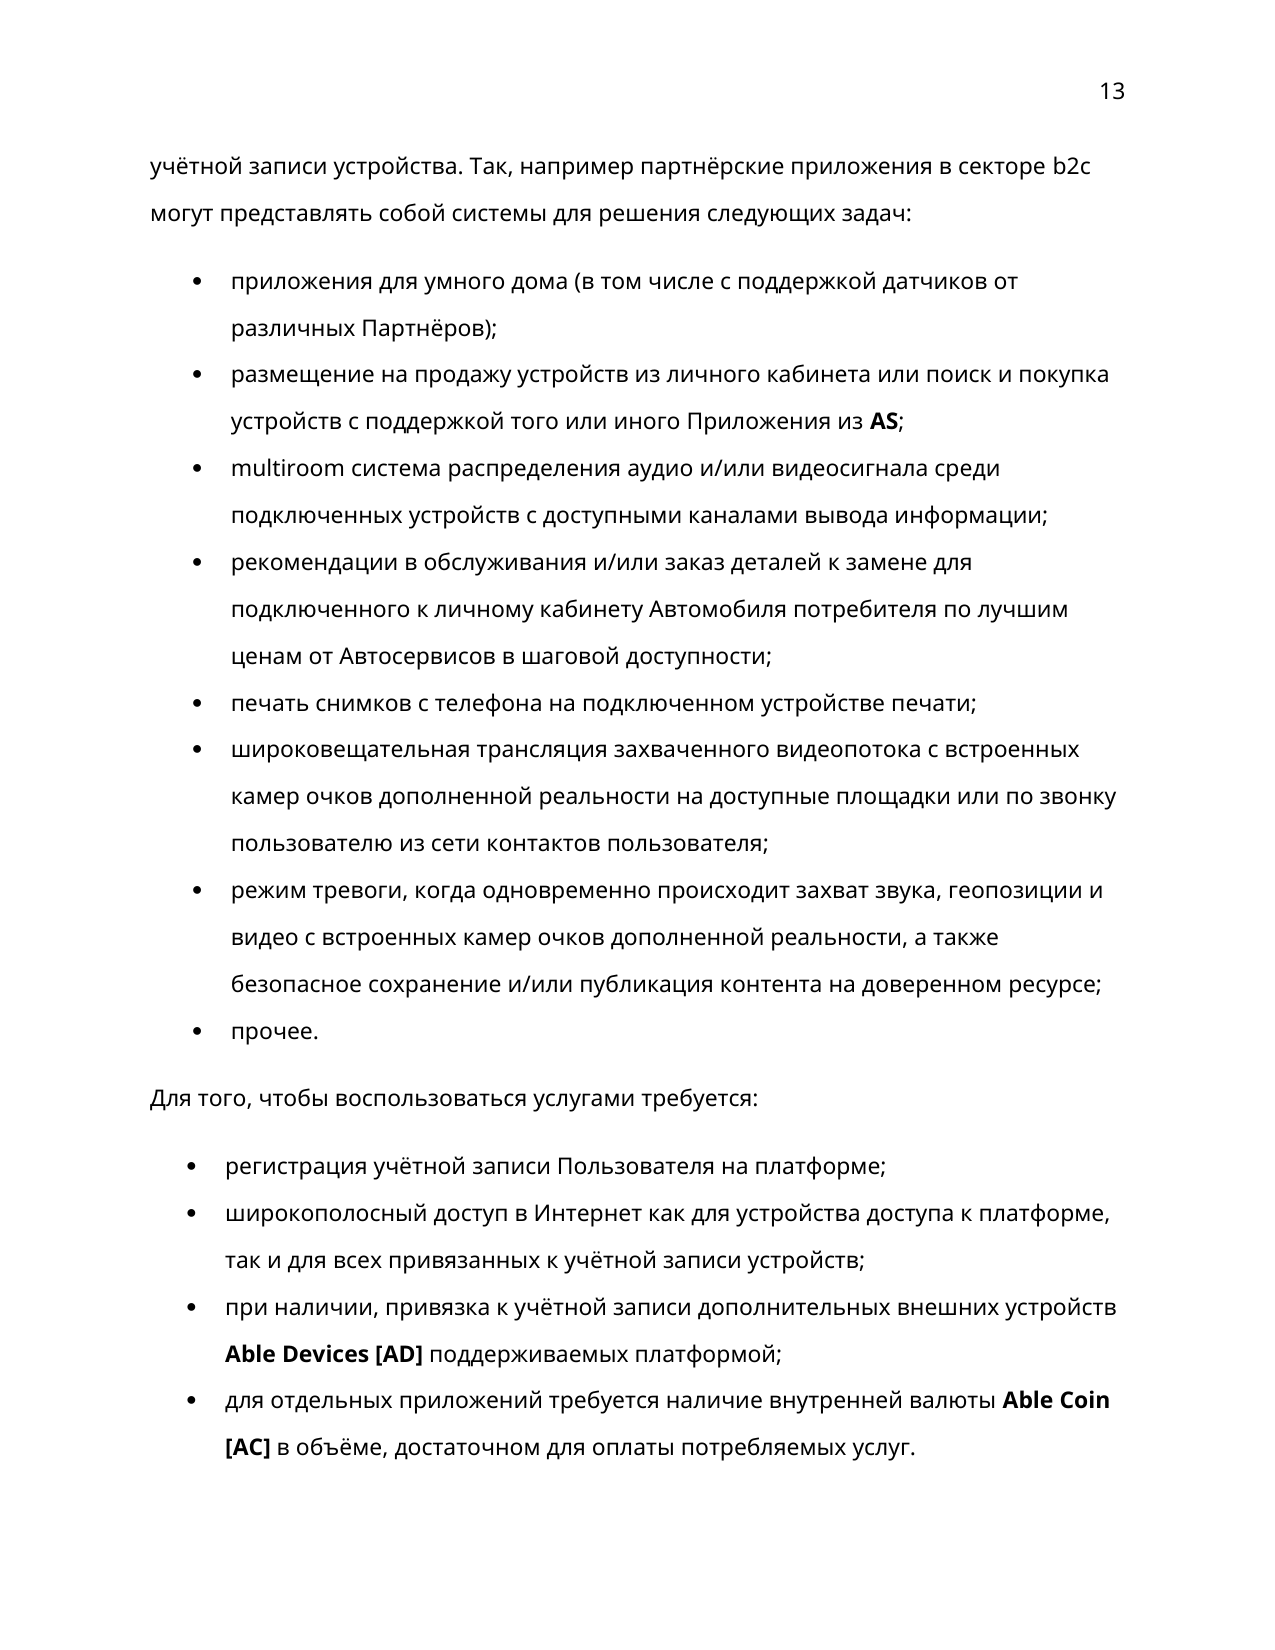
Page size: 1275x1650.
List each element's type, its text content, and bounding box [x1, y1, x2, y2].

list multiroom система распределения аудио и/или видеосигнала среди подключенных устройств с доступными каналами вывода информации; [193, 452, 1125, 530]
list размещение на продажу устройств из личного кабинета или поиск и покупка устройств с поддержкой того или иного Приложения из AS; [193, 358, 1125, 436]
list для отдельных приложений требуется наличие внутренней валюты Able Coin [AC] в объёме, достаточном для оплаты потребляемых услуг. [187, 1384, 1125, 1462]
list широковещательная трансляция захваченного видеопотока с встроенных камер очков дополненной реальности на доступные площадки или по звонку пользователю из сети контактов пользователя; [193, 733, 1125, 858]
list прочее. [193, 1014, 1125, 1046]
list регистрация учётной записи Пользователя на платформе; [187, 1150, 1125, 1181]
list приложения для умного дома (в том числе с поддержкой датчиков от различных Партнёров); [193, 264, 1125, 343]
list печать снимков с телефона на подключенном устройстве печати; [193, 686, 1125, 718]
list при наличии, привязка к учётной записи дополнительных внешних устройств Able Devices [AD] поддерживаемых платформой; [187, 1291, 1125, 1369]
list рекомендации в обслуживания и/или заказ деталей к замене для подключенного к личному кабинету Автомобиля потребителя по лучшим ценам от Автосервисов в шаговой доступности; [193, 546, 1125, 671]
list широкополосный доступ в Интернет как для устройства доступа к платформе, так и для всех привязанных к учётной записи устройств; [187, 1197, 1125, 1275]
text Для того, чтобы воспользоваться услугами требуется: [150, 1082, 1125, 1113]
list режим тревоги, когда одновременно происходит захват звука, геопозиции и видео с встроенных камер очков дополненной реальности, а также безопасное сохранение и/или публикация контента на доверенном ресурсе; [193, 874, 1125, 999]
